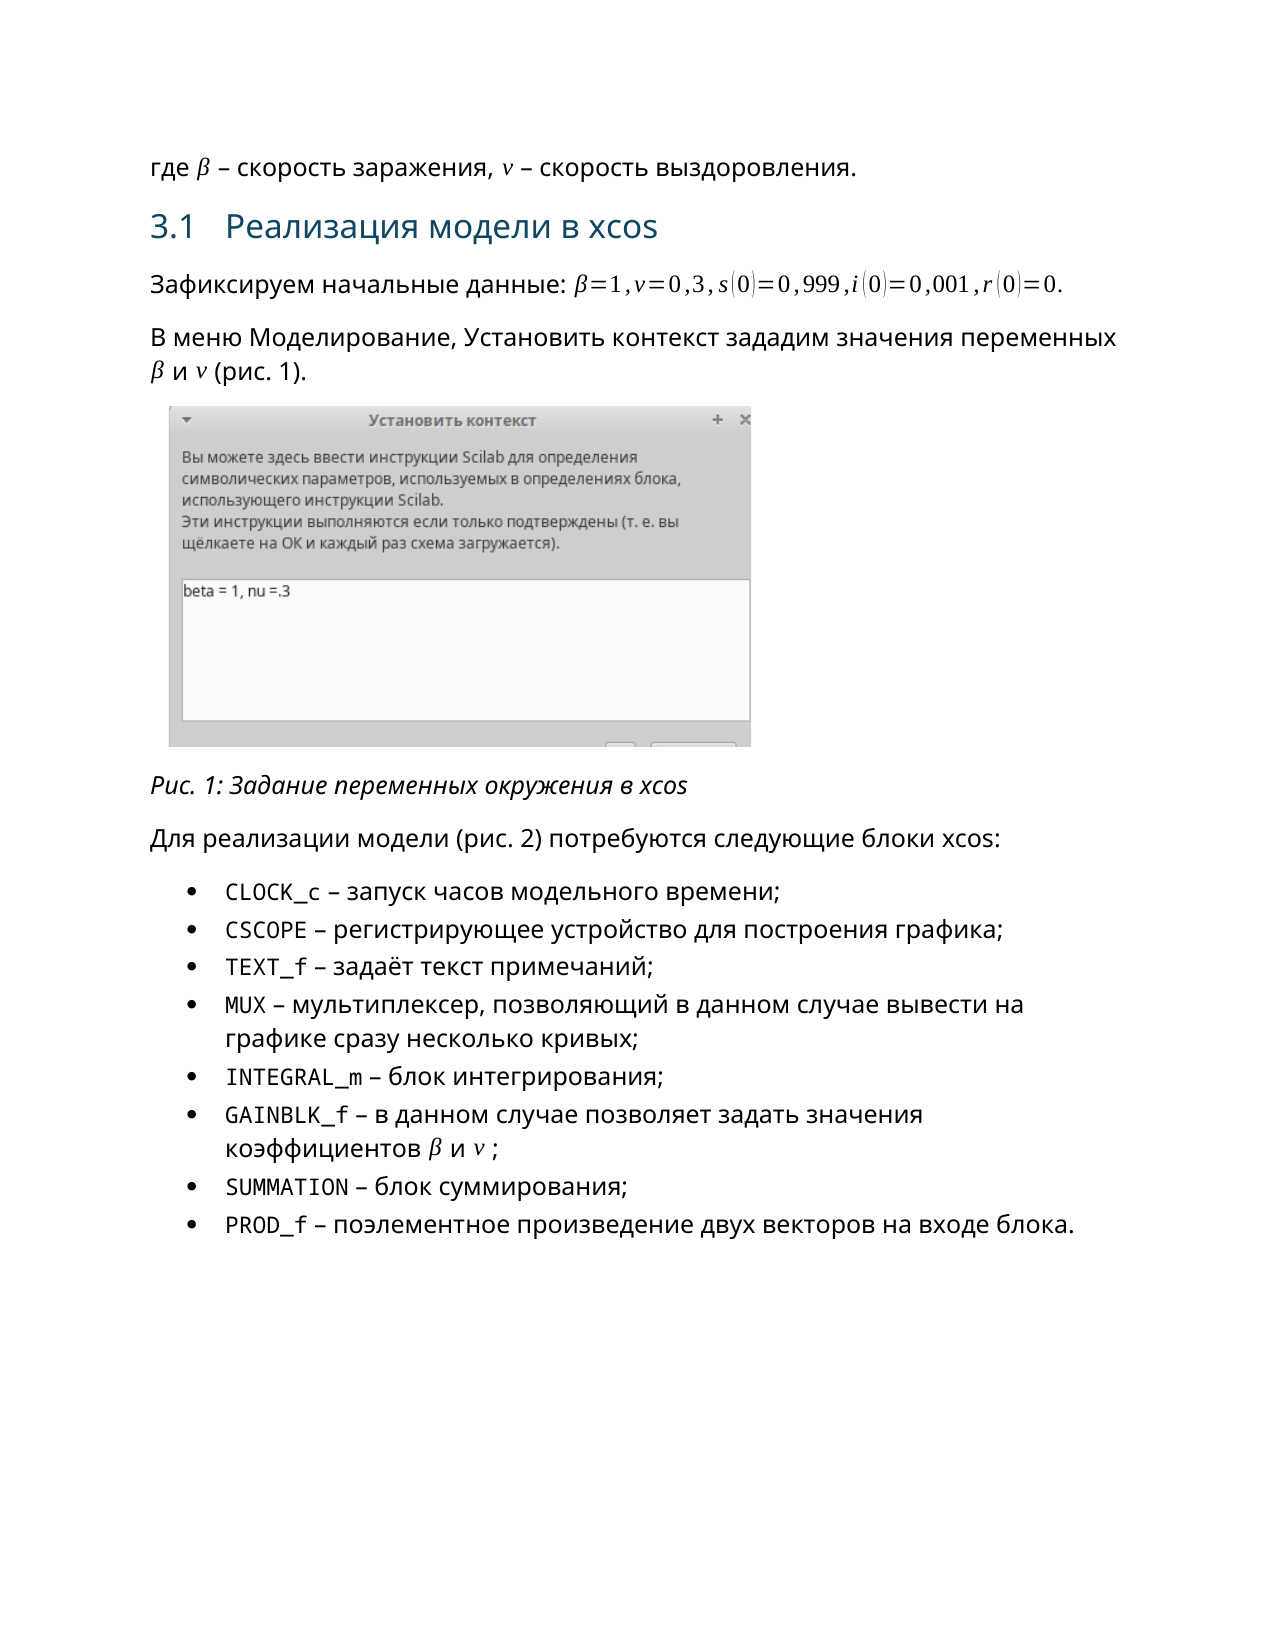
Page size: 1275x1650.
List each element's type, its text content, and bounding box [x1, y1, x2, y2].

list SUMMATION – блок суммирования; [187, 1168, 1125, 1202]
list CLOCK_c – запуск часов модельного времени; [187, 873, 1125, 907]
list PROD_f – поэлементное произведение двух векторов на входе блока. [187, 1206, 1125, 1240]
text Рис. 1: Задание переменных окружения в xcos [150, 768, 1125, 802]
picture [168, 406, 752, 747]
text Зафиксируем начальные данные: [150, 267, 1125, 301]
list CSCOPE – регистрирующее устройство для построения графика; [187, 911, 1125, 945]
list TEXT_f – задаёт текст примечаний; [187, 949, 1125, 983]
text Для реализации модели (рис. 2) потребуются следующие блоки xcos: [150, 821, 1125, 855]
list INTEGRAL_m – блок интегрирования; [187, 1059, 1125, 1093]
list MUX – мультиплексер, позволяющий в данном случае вывести на графике сразу несколько кривых; [187, 987, 1125, 1055]
text где – скорость заражения, – скорость выздоровления. [150, 150, 1125, 184]
subtitle 3.1 Реализация модели в xcos [150, 203, 1125, 248]
text В меню Моделирование, Установить контекст зададим значения переменных и (рис. 1). [150, 320, 1125, 388]
list GAINBLK_f – в данном случае позволяет задать значения коэффициентов и ; [187, 1097, 1125, 1165]
